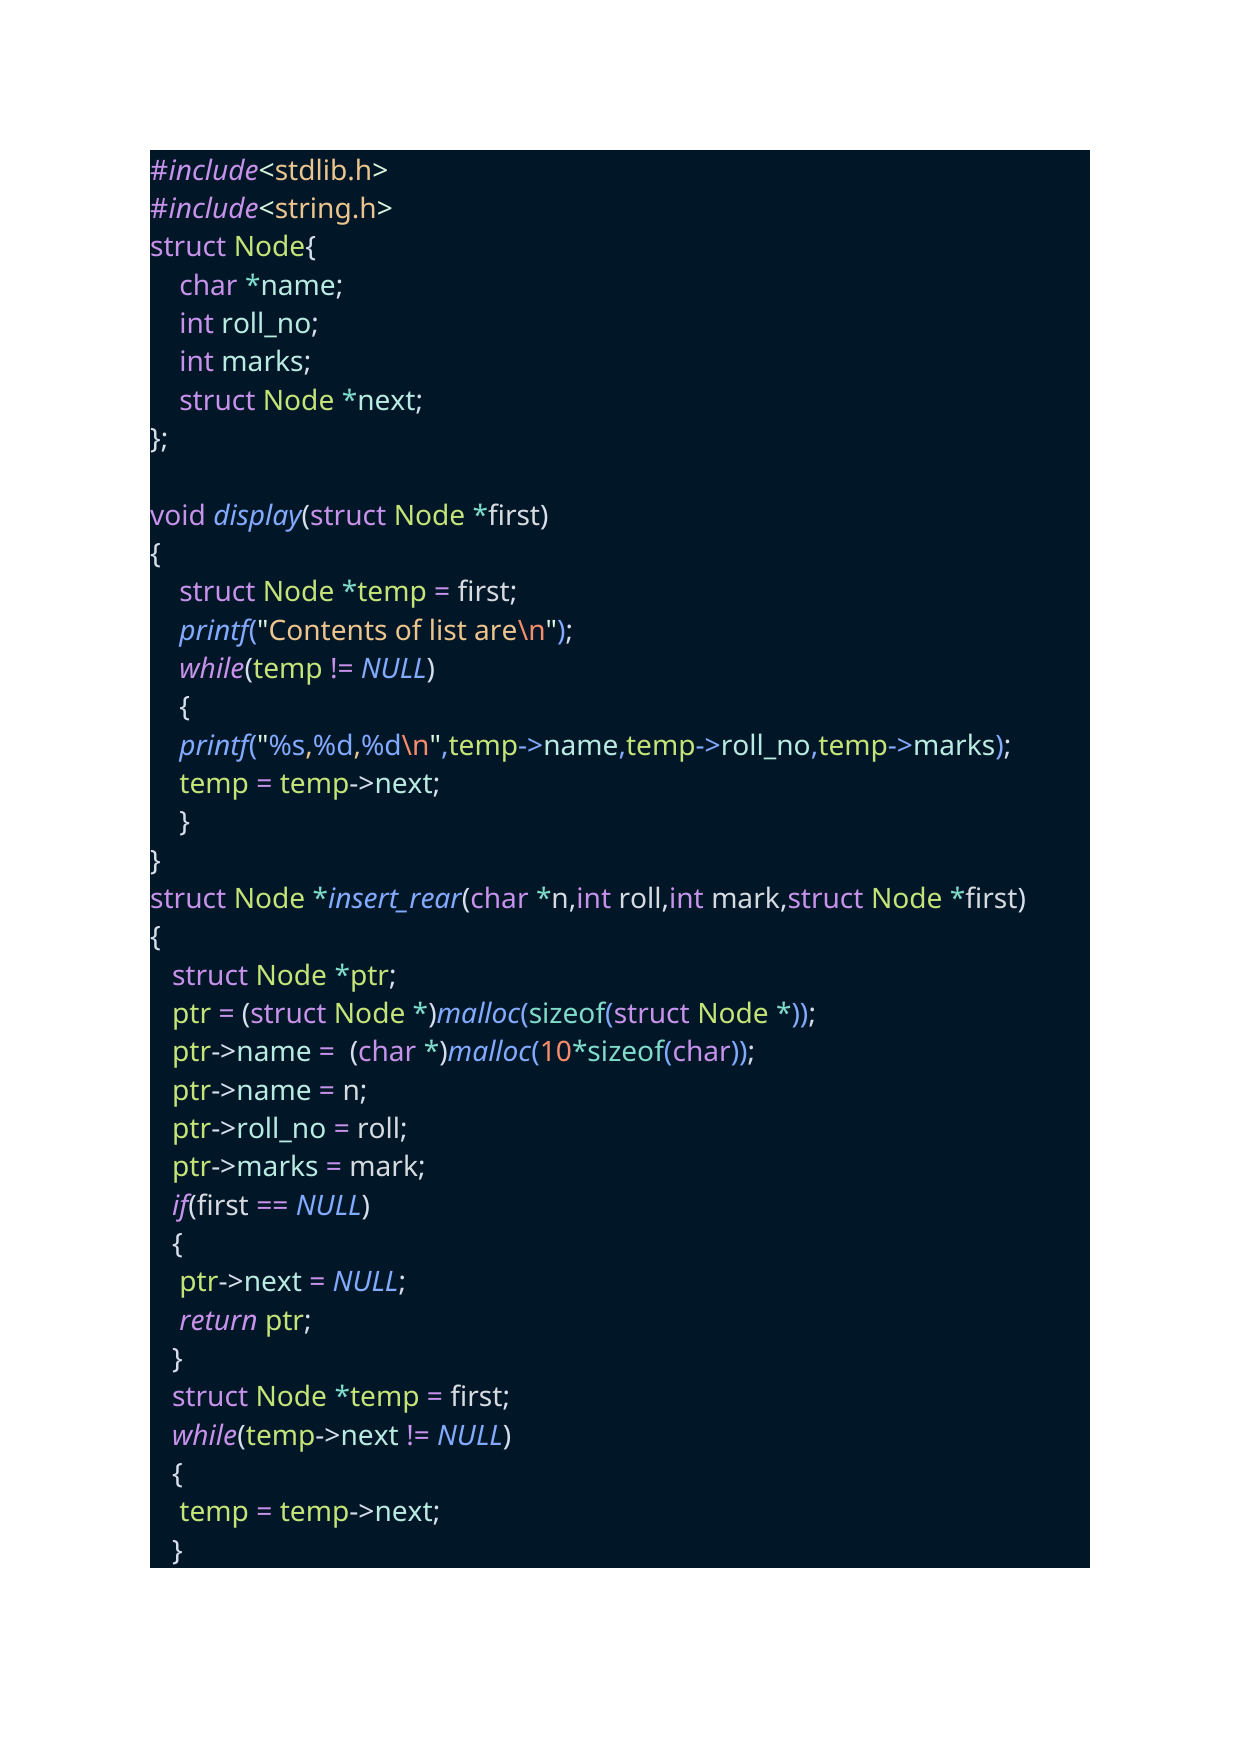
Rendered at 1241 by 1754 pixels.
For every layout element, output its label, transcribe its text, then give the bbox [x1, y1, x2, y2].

text } [150, 802, 1090, 840]
text #include<stdlib.h> [150, 150, 1090, 188]
text printf("Contents of list are\n"); [150, 610, 1090, 648]
text ptr->name = n; [150, 1070, 1090, 1108]
text ptr->roll_no = roll; [150, 1108, 1090, 1147]
text ptr->next = NULL; [150, 1262, 1090, 1300]
text int marks; [150, 342, 1090, 380]
text { [150, 533, 1090, 572]
text struct Node *ptr; [150, 955, 1090, 993]
text } [150, 1530, 1090, 1568]
text struct Node *insert_rear(char *n,int roll,int mark,struct Node *first) [150, 878, 1090, 917]
text { [150, 1453, 1090, 1492]
text #include<string.h> [150, 188, 1090, 227]
text struct Node *temp = first; [150, 1377, 1090, 1415]
text while(temp != NULL) [150, 648, 1090, 687]
text }; [150, 418, 1090, 457]
text return ptr; [150, 1300, 1090, 1338]
text ptr->marks = mark; [150, 1147, 1090, 1185]
text while(temp->next != NULL) [150, 1415, 1090, 1453]
text if(first == NULL) [150, 1185, 1090, 1223]
text struct Node *next; [150, 380, 1090, 418]
text } [150, 840, 1090, 878]
text char *name; [150, 265, 1090, 303]
text int roll_no; [150, 303, 1090, 342]
text { [150, 1223, 1090, 1262]
text struct Node{ [150, 227, 1090, 265]
text { [150, 917, 1090, 955]
text ptr->name = (char *)malloc(10*sizeof(char)); [150, 1032, 1090, 1070]
text { [150, 687, 1090, 725]
text printf("%s,%d,%d\n",temp->name,temp->roll_no,temp->marks); [150, 725, 1090, 763]
text } [150, 1338, 1090, 1377]
text void display(struct Node *first) [150, 495, 1090, 533]
text struct Node *temp = first; [150, 572, 1090, 610]
text ptr = (struct Node *)malloc(sizeof(struct Node *)); [150, 993, 1090, 1032]
text temp = temp->next; [150, 763, 1090, 802]
text temp = temp->next; [150, 1492, 1090, 1530]
